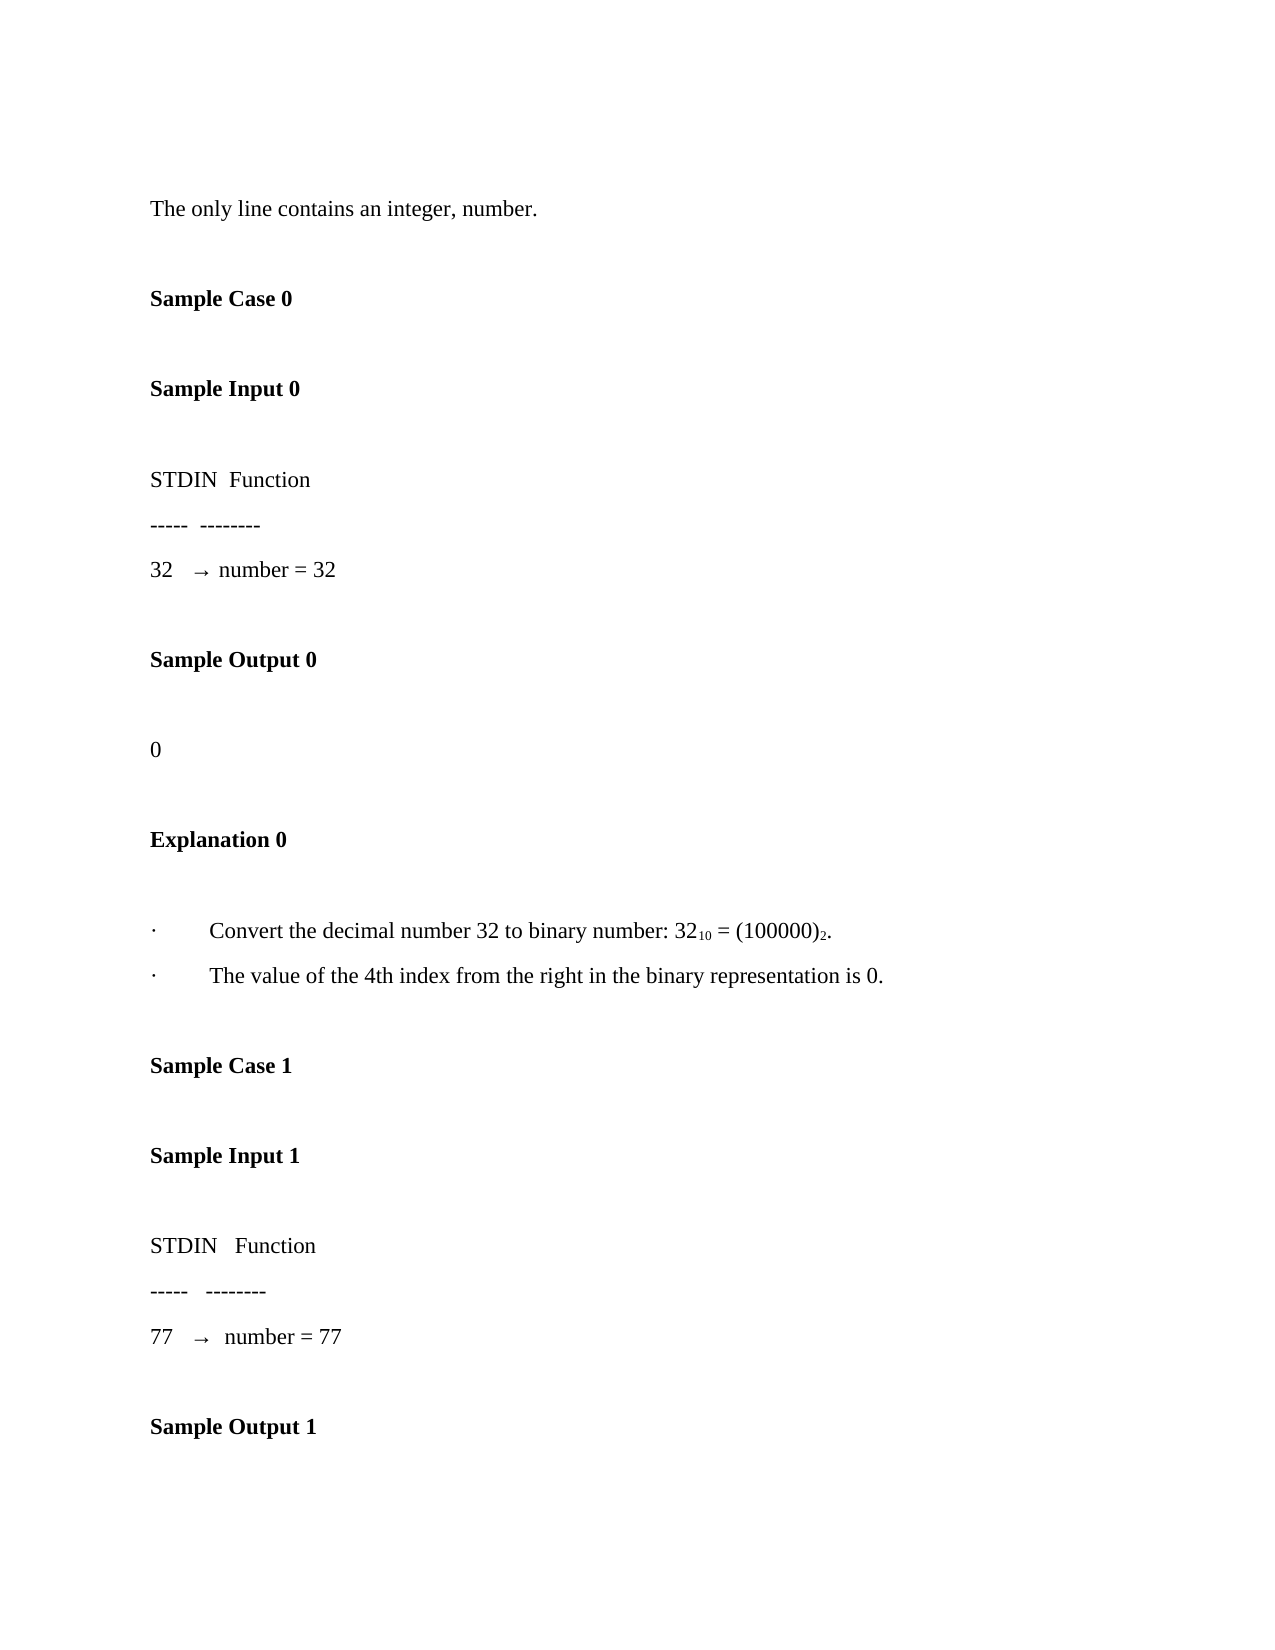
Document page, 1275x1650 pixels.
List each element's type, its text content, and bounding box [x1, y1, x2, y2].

text Sample Case 0 [150, 285, 1125, 312]
text 0 [150, 736, 1125, 763]
text · Convert the decimal number 32 to binary number: 3210 = (100000)2. [150, 917, 1125, 943]
text Sample Input 0 [150, 376, 1125, 402]
text 77 → number = 77 [150, 1323, 1125, 1349]
text The only line contains an integer, number. [150, 195, 1125, 221]
text STDIN Function [150, 1232, 1125, 1259]
text Sample Output 1 [150, 1413, 1125, 1439]
text 32 → number = 32 [150, 556, 1125, 582]
text Sample Case 1 [150, 1052, 1125, 1078]
text ----- -------- [150, 1278, 1125, 1304]
text STDIN Function [150, 466, 1125, 492]
text Sample Output 0 [150, 646, 1125, 672]
text Sample Input 1 [150, 1142, 1125, 1169]
text · The value of the 4th index from the right in the binary representation is 0. [150, 962, 1125, 988]
text ----- -------- [150, 511, 1125, 537]
text Explanation 0 [150, 827, 1125, 853]
